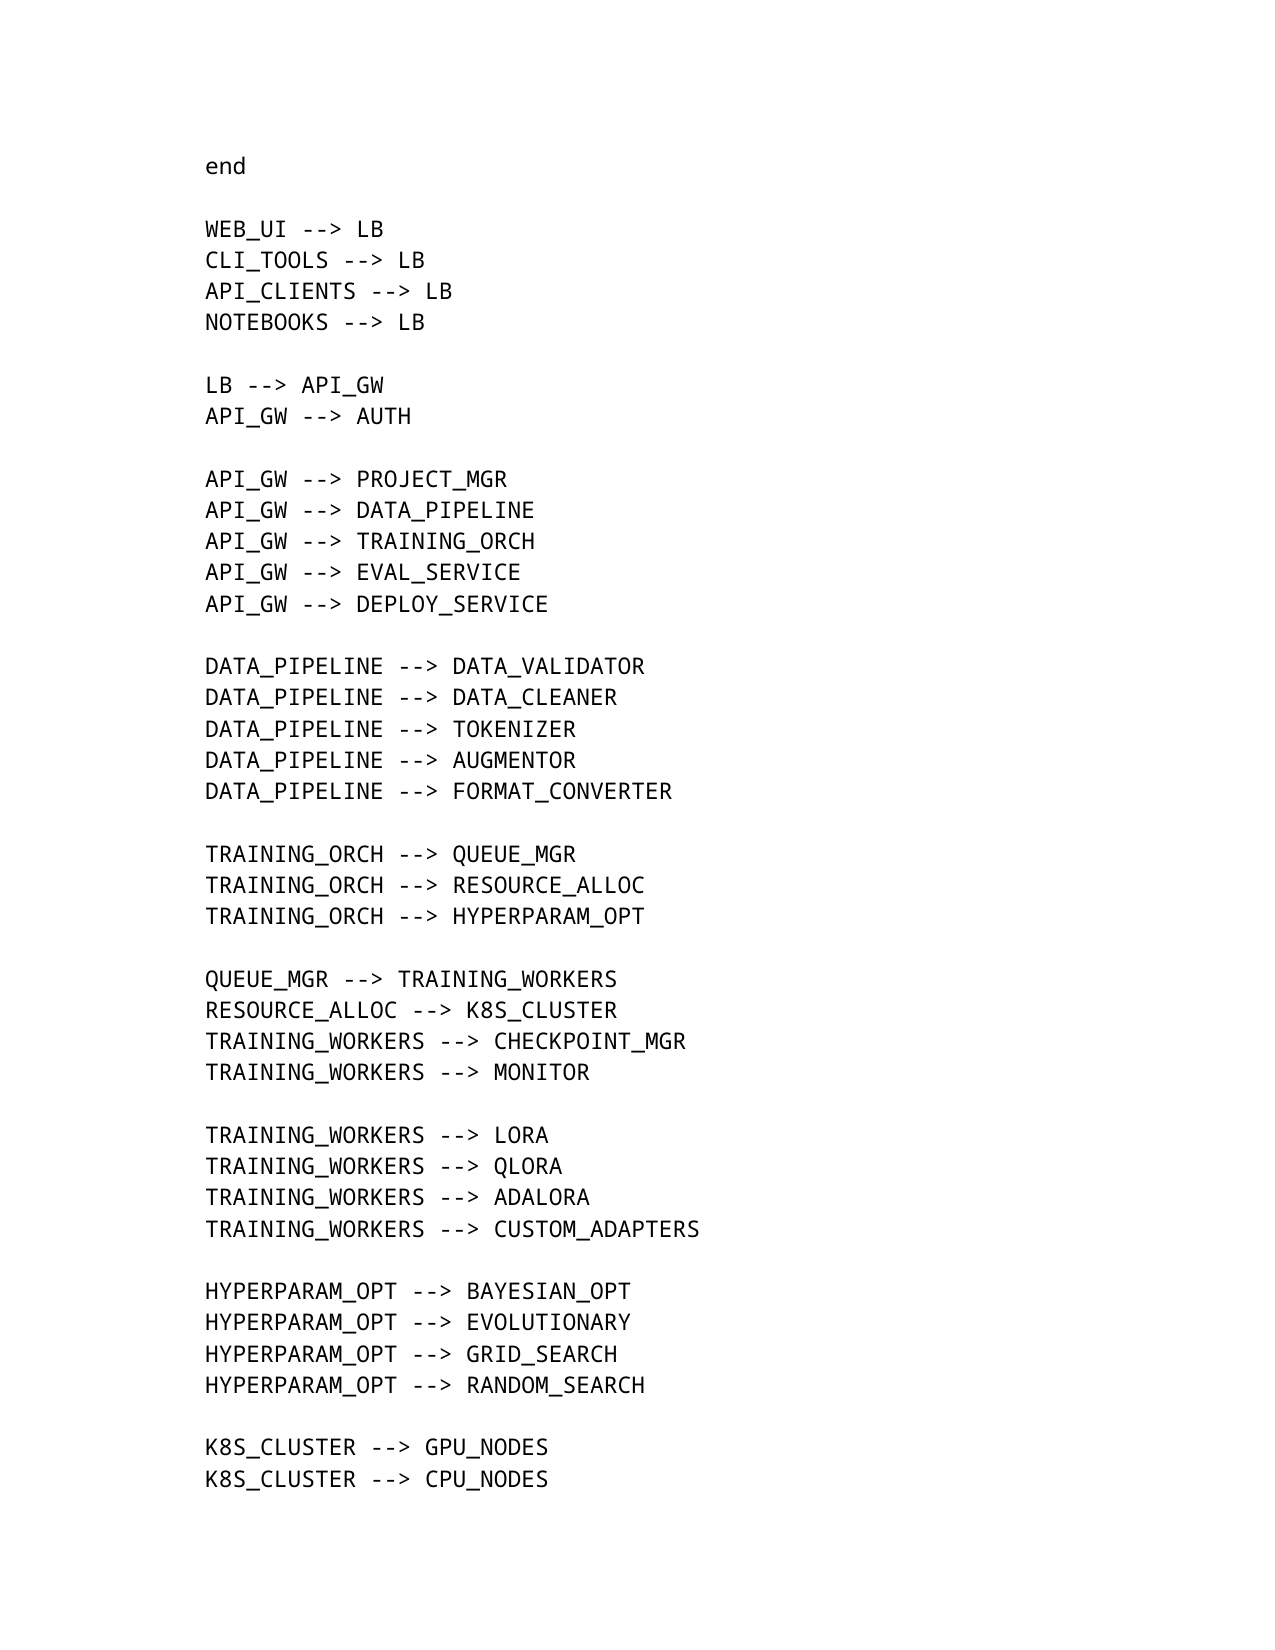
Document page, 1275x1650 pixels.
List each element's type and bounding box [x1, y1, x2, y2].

text [150, 150, 1125, 1494]
